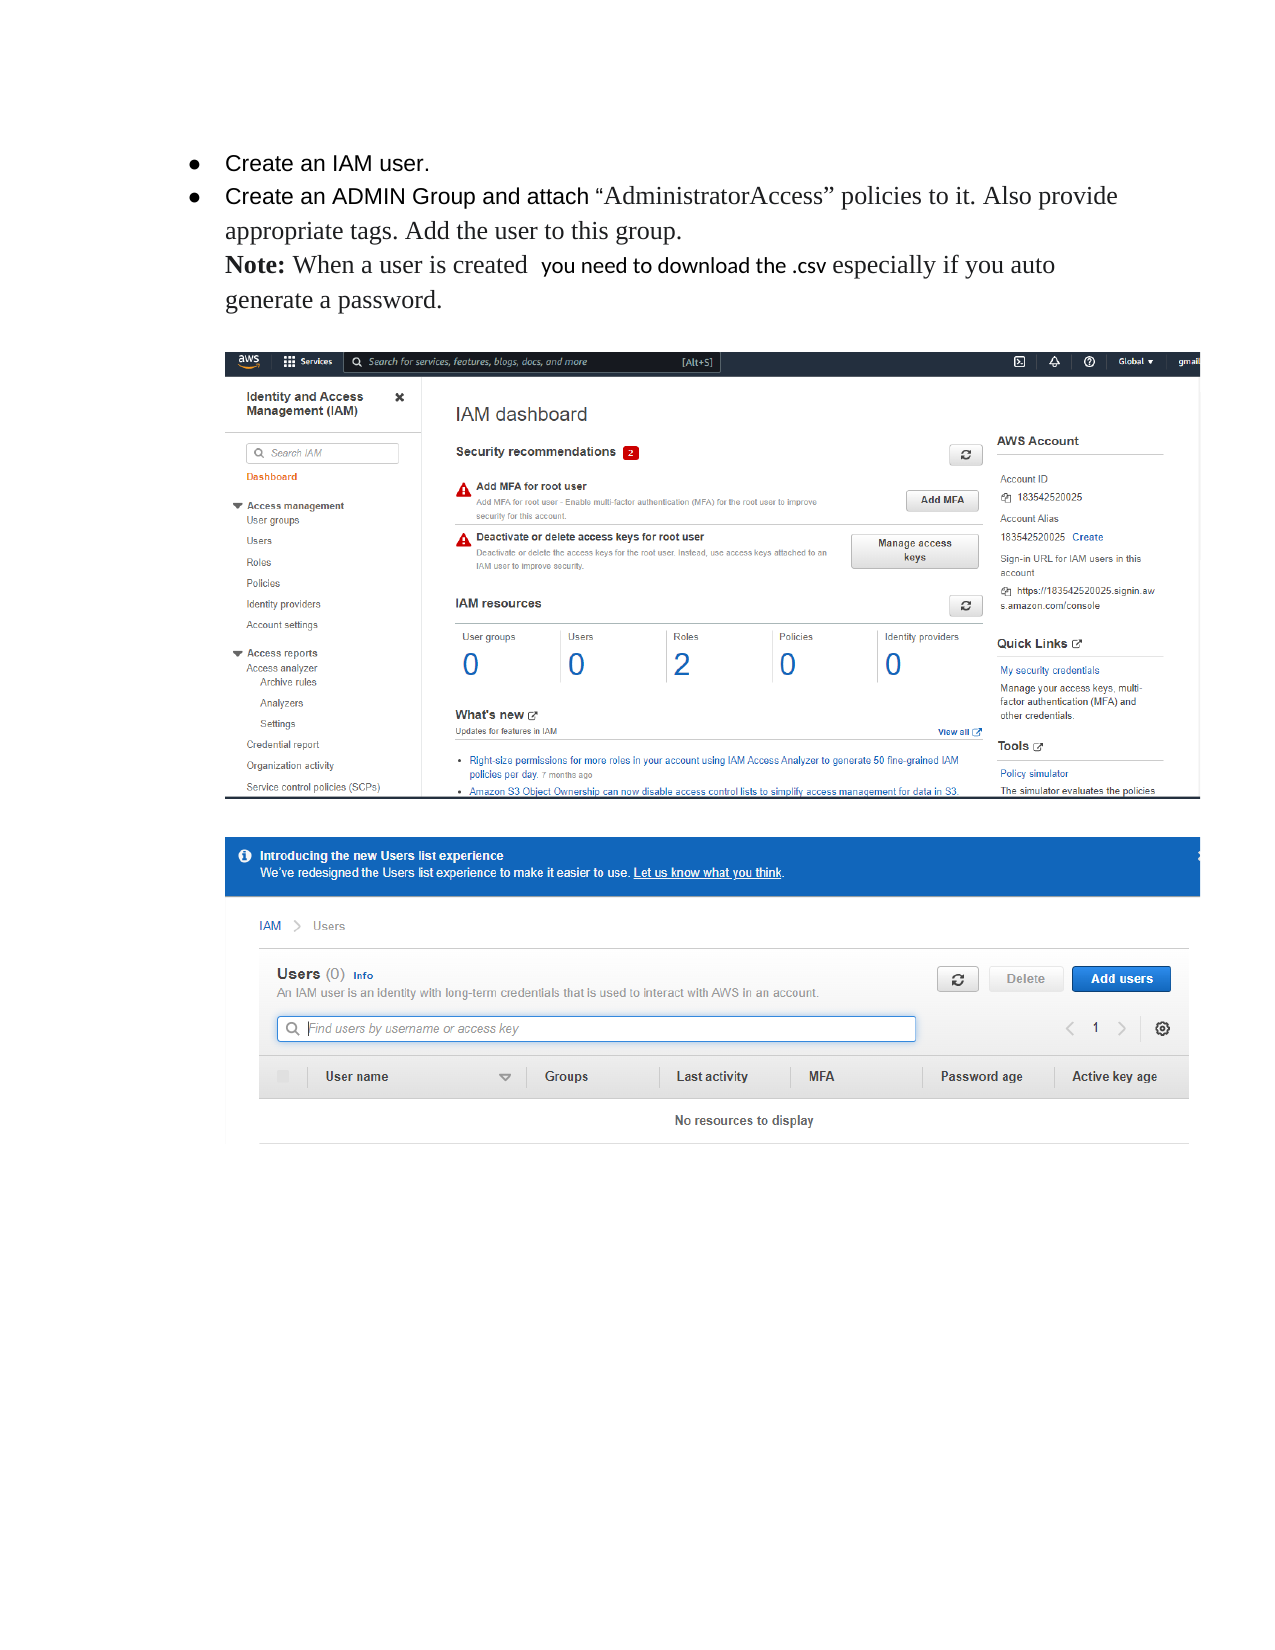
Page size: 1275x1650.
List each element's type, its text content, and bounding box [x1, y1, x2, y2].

text Note: When a user is created you need to download the .csv especially if you auto generate a password. [225, 249, 1125, 314]
list Create an IAM user. [187, 150, 1125, 176]
picture [225, 837, 1200, 1144]
list Create an ADMIN Group and attach “AdministratorAccess” policies to it. Also provide appropriate tags. Add the user to this group. [187, 180, 1125, 245]
picture [225, 352, 1200, 799]
